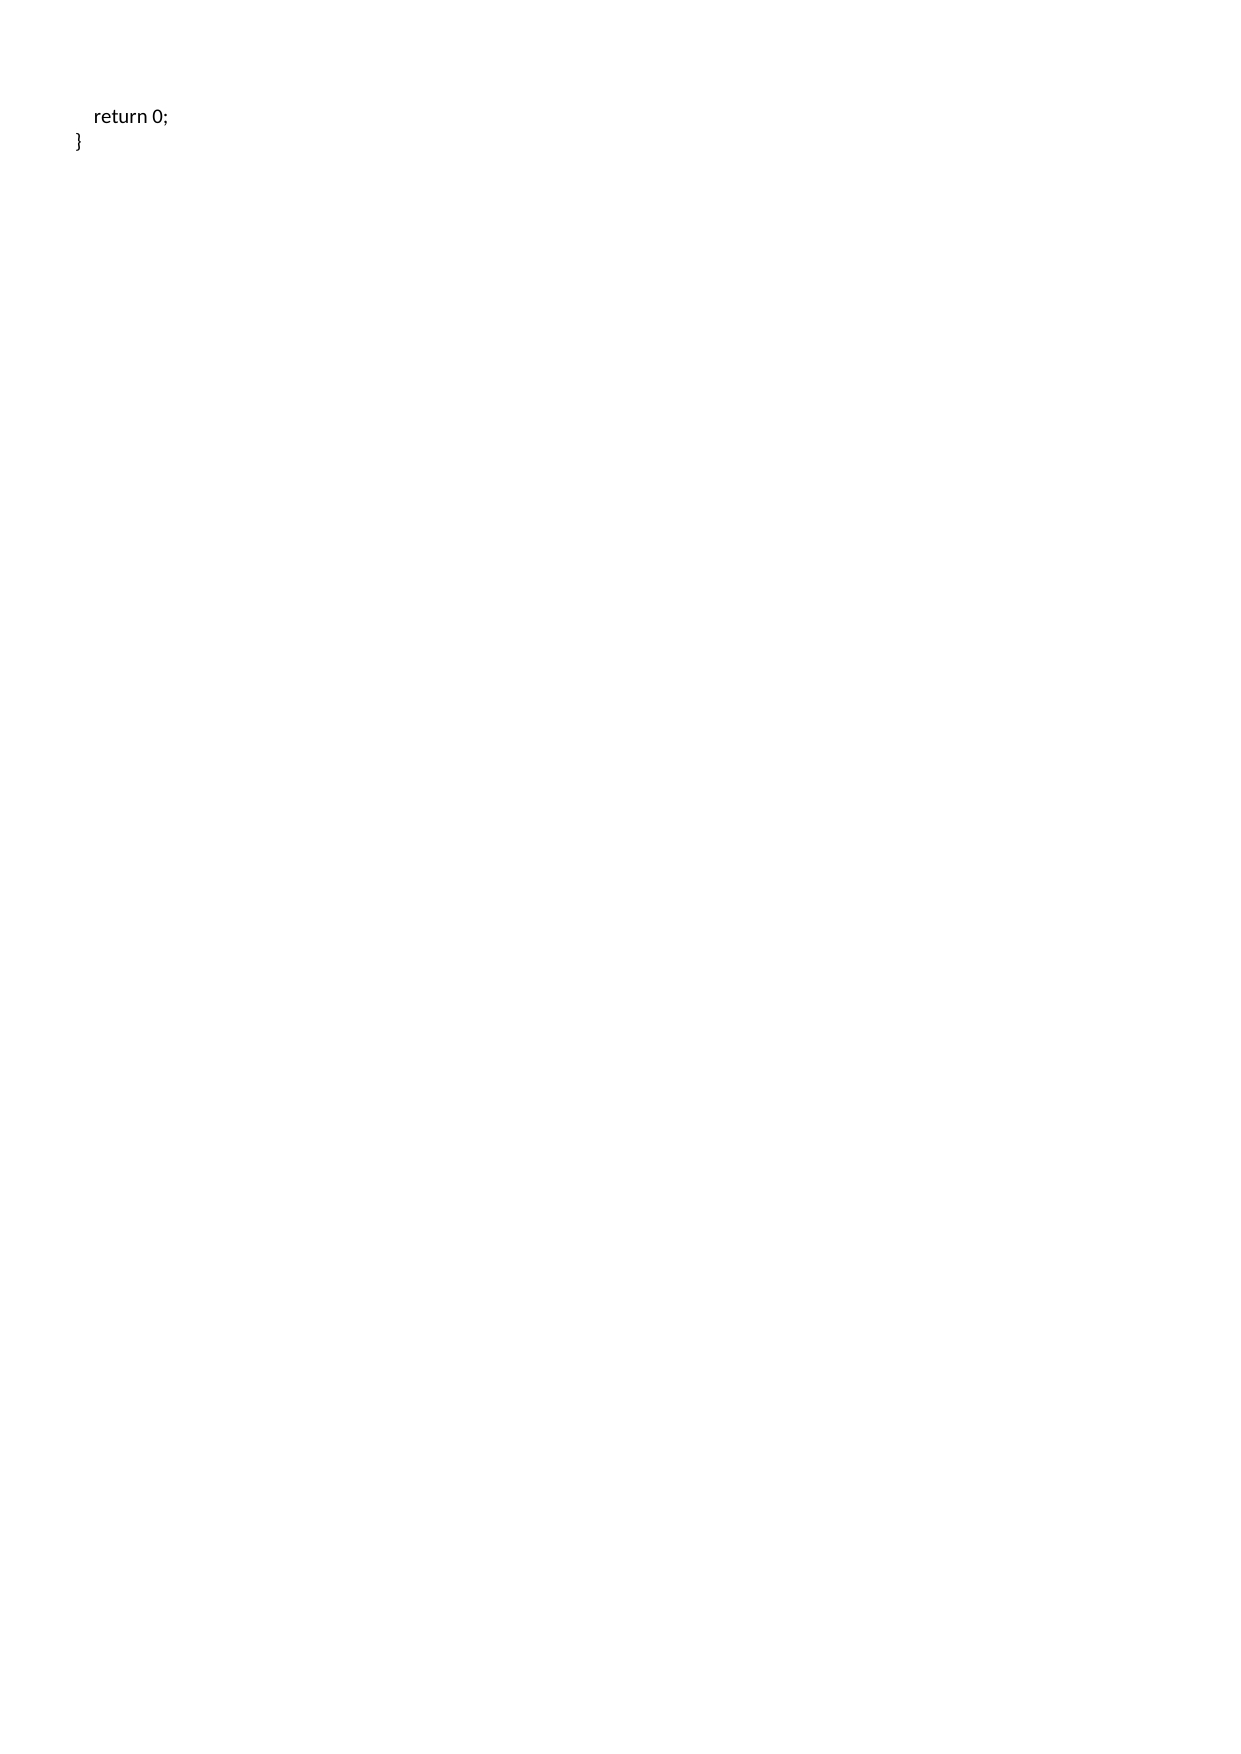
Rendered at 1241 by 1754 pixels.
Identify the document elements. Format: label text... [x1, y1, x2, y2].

text } [75, 128, 1165, 154]
text return 0; [75, 103, 1165, 128]
